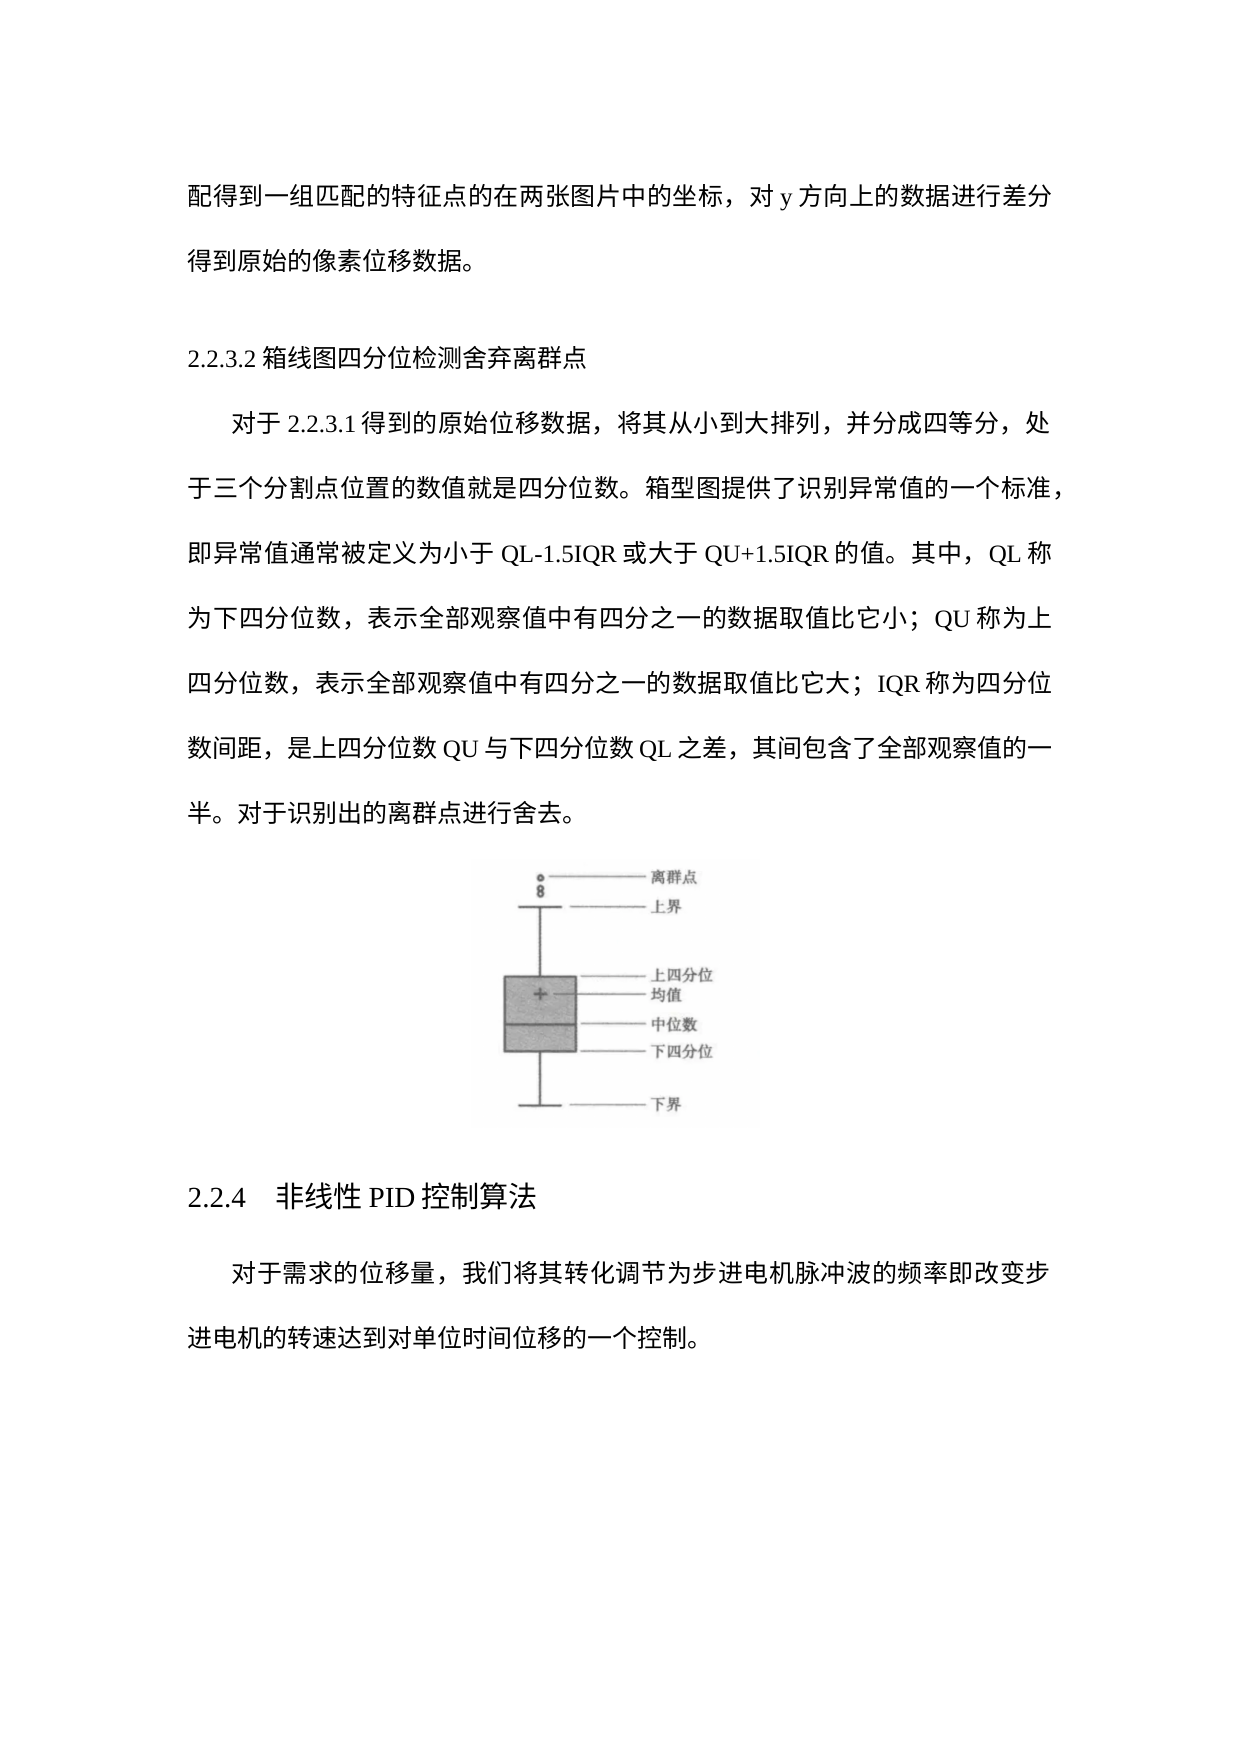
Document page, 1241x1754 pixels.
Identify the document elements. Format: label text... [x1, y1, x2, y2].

subtitle 2.2.4 非线性PID控制算法 [187, 869, 1053, 1227]
text 对于需求的位移量，我们将其转化调节为步进电机脉冲波的频率即改变步进电机的转速达到对单位时间位移的一个控制。 [187, 1239, 1053, 1369]
text 2.2.3.2 箱线图四分位检测舍弃离群点 [187, 324, 1053, 389]
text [187, 162, 1053, 292]
text 对于2.2.3.1得到的原始位移数据，将其从小到大排列，并分成四等分，处于三个分割点位置的数值就是四分位数。箱型图提供了识别异常值的一个标准，即异常值通常被定义为小于QL-1.5IQR或大于QU+1.5IQR的值。其中，QL称为下四分位数，表示全部观察值中有四分之一的数据取值比它小；QU称为上四分位数，表示全部观察值中有四分之一的数据取值比它大；IQR称为四分位数间距，是上四分位数QU与下四分位数QL之差，其间包含了全部观察值的一半。对于识别出的离群点进行舍去。 [187, 389, 1053, 844]
picture [470, 859, 761, 1128]
